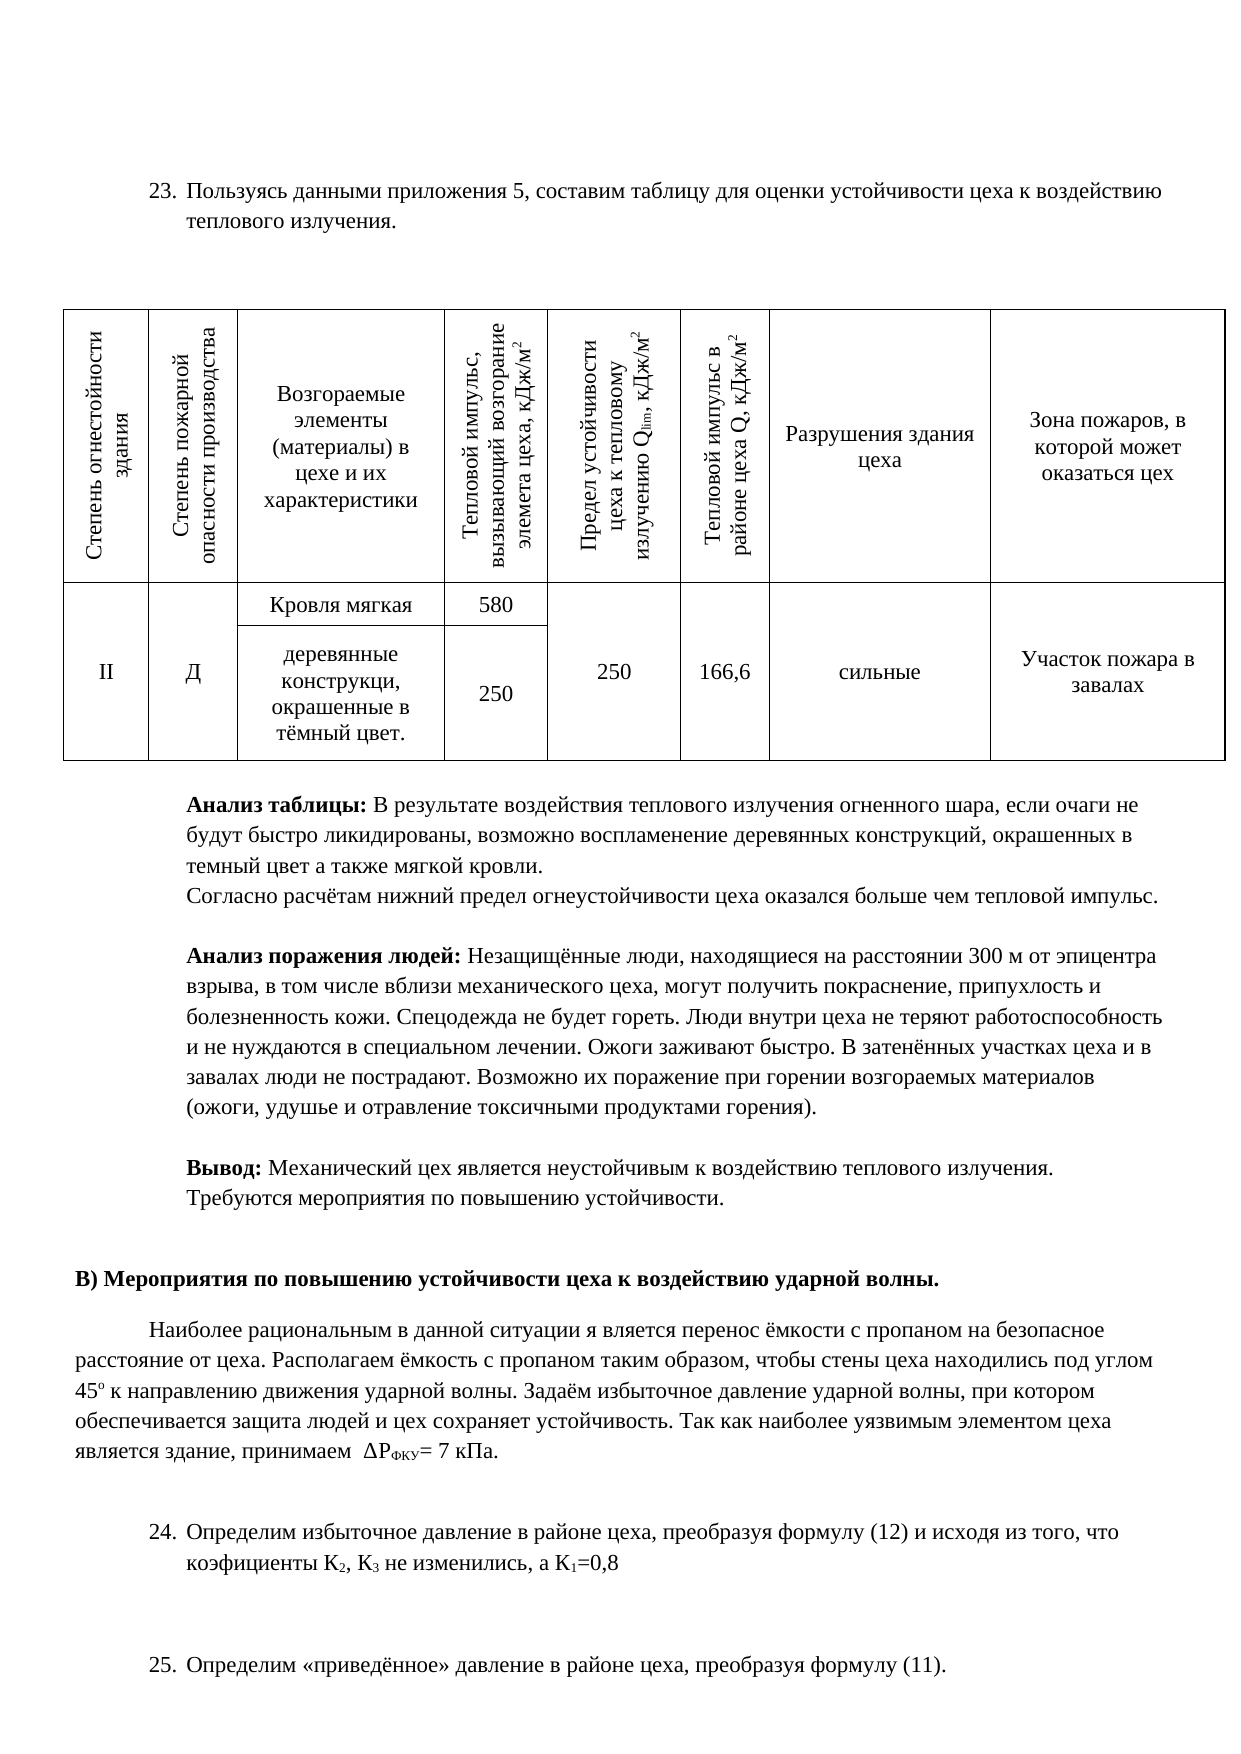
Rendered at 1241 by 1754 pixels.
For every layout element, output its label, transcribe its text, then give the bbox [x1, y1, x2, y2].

table_cell 250 [548, 583, 680, 760]
table_cell Д [149, 583, 237, 760]
list Определим избыточное давление в районе цеха, преобразуя формулу (12) и исходя из того, что коэфициенты К2, К3 не изменились, а К1=0,8 [148, 1518, 1165, 1575]
table_header Степень огнестойности здания [64, 310, 148, 582]
table_header Степень пожарной опасности производства [149, 310, 237, 582]
list Вывод: Механический цех является неустойчивым к воздействию теплового излучения. Требуются мероприятия по повышению устойчивости. [186, 1154, 1165, 1210]
table_cell II [64, 583, 148, 760]
text Наиболее рациональным в данной ситуации я вляется перенос ёмкости с пропаном на безопасное расстояние от цеха. Располагаем ёмкость с пропаном таким образом, чтобы стены цеха находились под углом 45о к направлению движения ударной волны. Задаём избыточное давление ударной волны, при котором обеспечивается защита людей и цех сохраняет устойчивость. Так как наиболее уязвимым элементом цеха является здание, принимаем ΔPФКУ= 7 кПа. [75, 1316, 1165, 1463]
table_cell сильные [770, 583, 990, 760]
table_cell 580 [445, 583, 547, 625]
list Анализ таблицы: В результате воздействия теплового излучения огненного шара, если очаги не будут быстро ликидированы, возможно воспламенение деревянных конструкций, окрашенных в темный цвет а также мягкой кровли. [186, 791, 1165, 878]
list Определим «приведённое» давление в районе цеха, преобразуя формулу (11). [148, 1651, 1165, 1677]
list Пользуясь данными приложения 5, составим таблицу для оценки устойчивости цеха к воздействию теплового излучения. [148, 177, 1165, 234]
table_header Зона пожаров, в которой может оказаться цех [991, 310, 1224, 582]
table_cell 250 [445, 626, 547, 760]
list Согласно расчётам нижний предел огнеустойчивости цеха оказался больше чем тепловой импульс. [186, 882, 1165, 908]
text В) Мероприятия по повышению устойчивости цеха к воздействию ударной волны. [75, 1265, 1165, 1292]
table_cell деревянные конструкци, окрашенные в тёмный цвет. [238, 626, 444, 760]
table_header Тепловой импульс в районе цеха Q, кДж/м2 [681, 310, 769, 582]
table_header Разрушения здания цеха [770, 310, 990, 582]
table_header Возгораемые элементы (материалы) в цехе и их характеристики [238, 310, 444, 582]
table_cell 166,6 [681, 583, 769, 760]
table_header Тепловой импульс, вызывающий возгорание элемета цеха, кДж/м2 [445, 310, 547, 582]
table_cell Кровля мягкая [238, 583, 444, 625]
table_cell Участок пожара в завалах [991, 583, 1224, 760]
table_header Предел устойчивости цеха к тепловому излучению Qlim, кДж/м2 [548, 310, 680, 582]
list Анализ поражения людей: Незащищённые люди, находящиеся на расстоянии 300 м от эпицентра взрыва, в том числе вблизи механического цеха, могут получить покраснение, припухлость и болезненность кожи. Спецодежда не будет гореть. Люди внутри цеха не теряют работоспособность и не нуждаются в специальном лечении. Ожоги заживают быстро. В затенённых участках цеха и в завалах люди не пострадают. Возможно их поражение при горении возгораемых материалов (ожоги, удушье и отравление токсичными продуктами горения). [186, 942, 1165, 1120]
